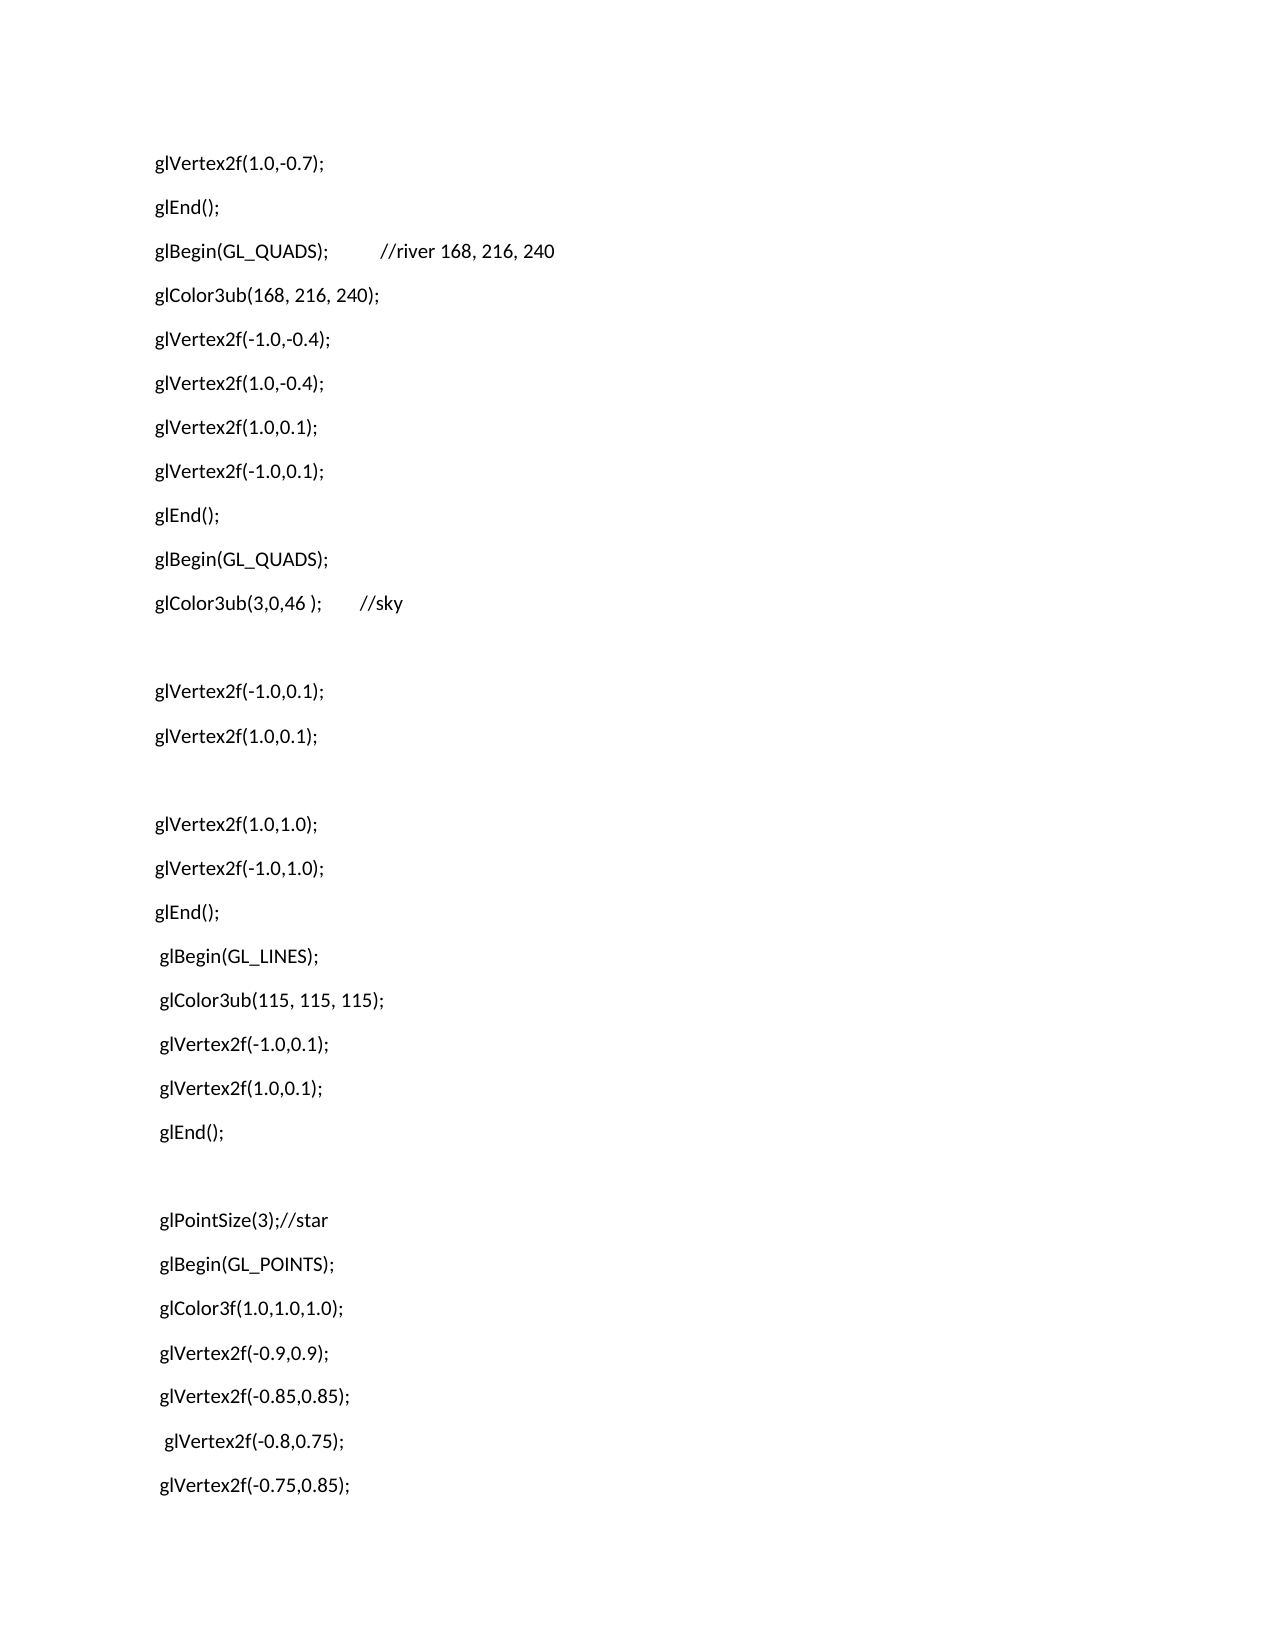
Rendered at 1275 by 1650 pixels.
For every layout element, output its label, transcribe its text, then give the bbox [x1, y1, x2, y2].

text glVertex2f(-1.0,-0.4); [150, 326, 1125, 352]
text glBegin(GL_QUADS); [150, 547, 1125, 572]
text glVertex2f(-0.85,0.85); [150, 1384, 1125, 1409]
text glColor3f(1.0,1.0,1.0); [150, 1296, 1125, 1321]
text glColor3ub(168, 216, 240); [150, 282, 1125, 308]
text glPointSize(3);//star [150, 1207, 1125, 1233]
text glEnd(); [150, 194, 1125, 219]
text glBegin(GL_QUADS); //river 168, 216, 240 [150, 238, 1125, 263]
text glVertex2f(-1.0,0.1); [150, 679, 1125, 704]
text glEnd(); [150, 899, 1125, 924]
text glVertex2f(-1.0,0.1); [150, 1031, 1125, 1057]
text glColor3ub(3,0,46 ); //sky [150, 591, 1125, 616]
text glEnd(); [150, 1119, 1125, 1145]
text glVertex2f(-1.0,1.0); [150, 855, 1125, 880]
text glBegin(GL_LINES); [150, 943, 1125, 968]
text glVertex2f(-0.75,0.85); [150, 1472, 1125, 1497]
text glVertex2f(1.0,-0.7); [150, 150, 1125, 175]
text glVertex2f(1.0,1.0); [150, 811, 1125, 836]
text glVertex2f(1.0,0.1); [150, 1075, 1125, 1101]
text glVertex2f(-1.0,0.1); [150, 458, 1125, 484]
text glVertex2f(1.0,-0.4); [150, 370, 1125, 396]
text glVertex2f(-0.9,0.9); [150, 1340, 1125, 1365]
text glVertex2f(1.0,0.1); [150, 723, 1125, 748]
text glVertex2f(-0.8,0.75); [150, 1428, 1125, 1453]
text glBegin(GL_POINTS); [150, 1252, 1125, 1277]
text glColor3ub(115, 115, 115); [150, 987, 1125, 1013]
text glVertex2f(1.0,0.1); [150, 414, 1125, 440]
text glEnd(); [150, 502, 1125, 528]
